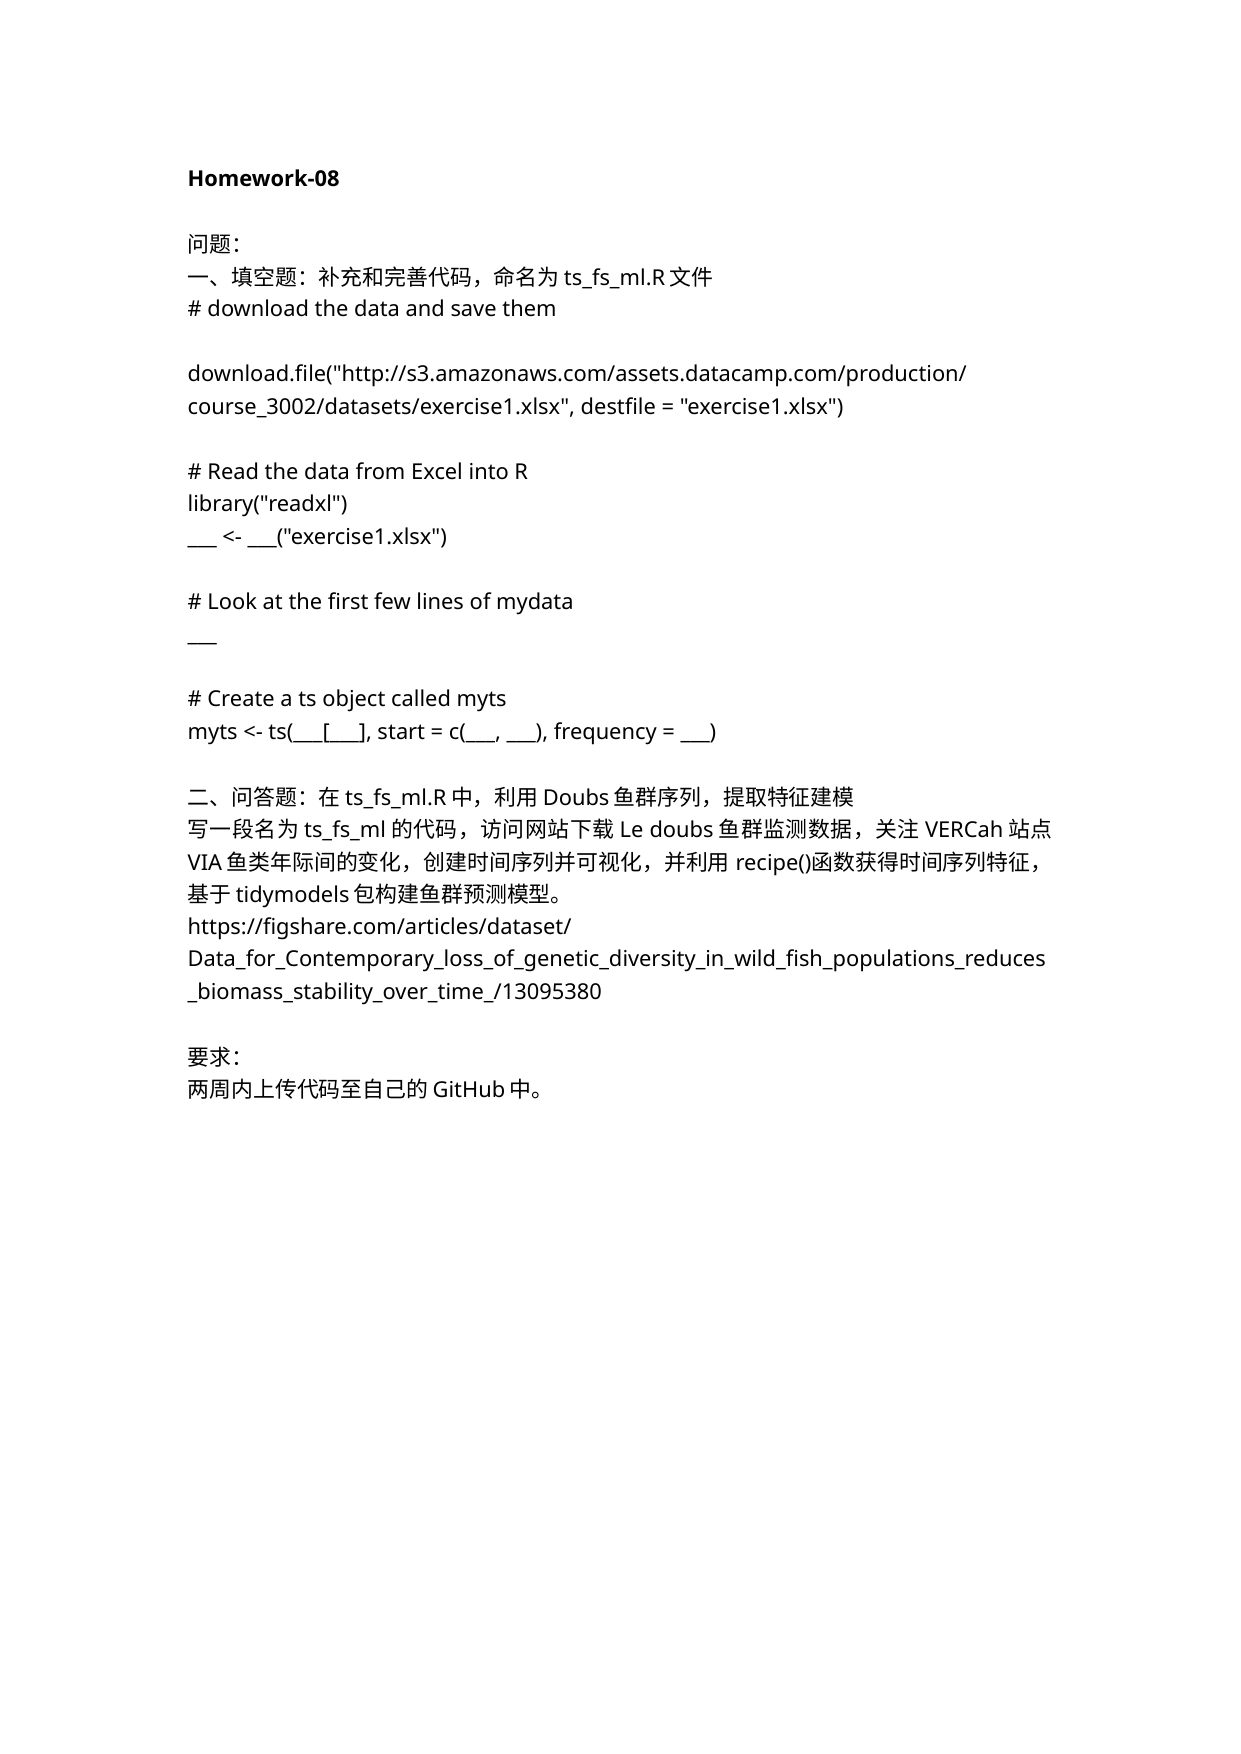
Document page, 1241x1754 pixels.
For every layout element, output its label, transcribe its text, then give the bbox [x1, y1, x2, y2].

text ___ <- ___("exercise1.xlsx") [187, 519, 1053, 552]
text # Look at the first few lines of mydata [187, 584, 1053, 617]
text 二、问答题：在ts_fs_ml.R中，利用Doubs鱼群序列，提取特征建模 [187, 779, 1053, 812]
text Homework-08 [187, 162, 1053, 194]
text 一、填空题：补充和完善代码，命名为ts_fs_ml.R文件 [187, 259, 1053, 292]
text 两周内上传代码至自己的GitHub中。 [187, 1072, 1053, 1104]
text # Read the data from Excel into R [187, 454, 1053, 487]
text 写一段名为ts_fs_ml的代码，访问网站下载Le doubs鱼群监测数据，关注VERCah站点VIA鱼类年际间的变化，创建时间序列并可视化，并利用recipe()函数获得时间序列特征，基于tidymodels包构建鱼群预测模型。 [187, 812, 1053, 909]
text 要求： [187, 1039, 1053, 1072]
text # download the data and save them [187, 292, 1053, 324]
text download.file("http://s3.amazonaws.com/assets.datacamp.com/production/course_3002/datasets/exercise1.xlsx", destfile = "exercise1.xlsx") [187, 357, 1053, 422]
text myts <- ts(___[___], start = c(___, ___), frequency = ___) [187, 714, 1053, 747]
text https://figshare.com/articles/dataset/Data_for_Contemporary_loss_of_genetic_diversity_in_wild_fish_populations_reduces_biomass_stability_over_time_/13095380 [187, 909, 1053, 1007]
text ___ [187, 617, 1053, 649]
text 问题： [187, 227, 1053, 259]
text library("readxl") [187, 487, 1053, 519]
text # Create a ts object called myts [187, 682, 1053, 714]
